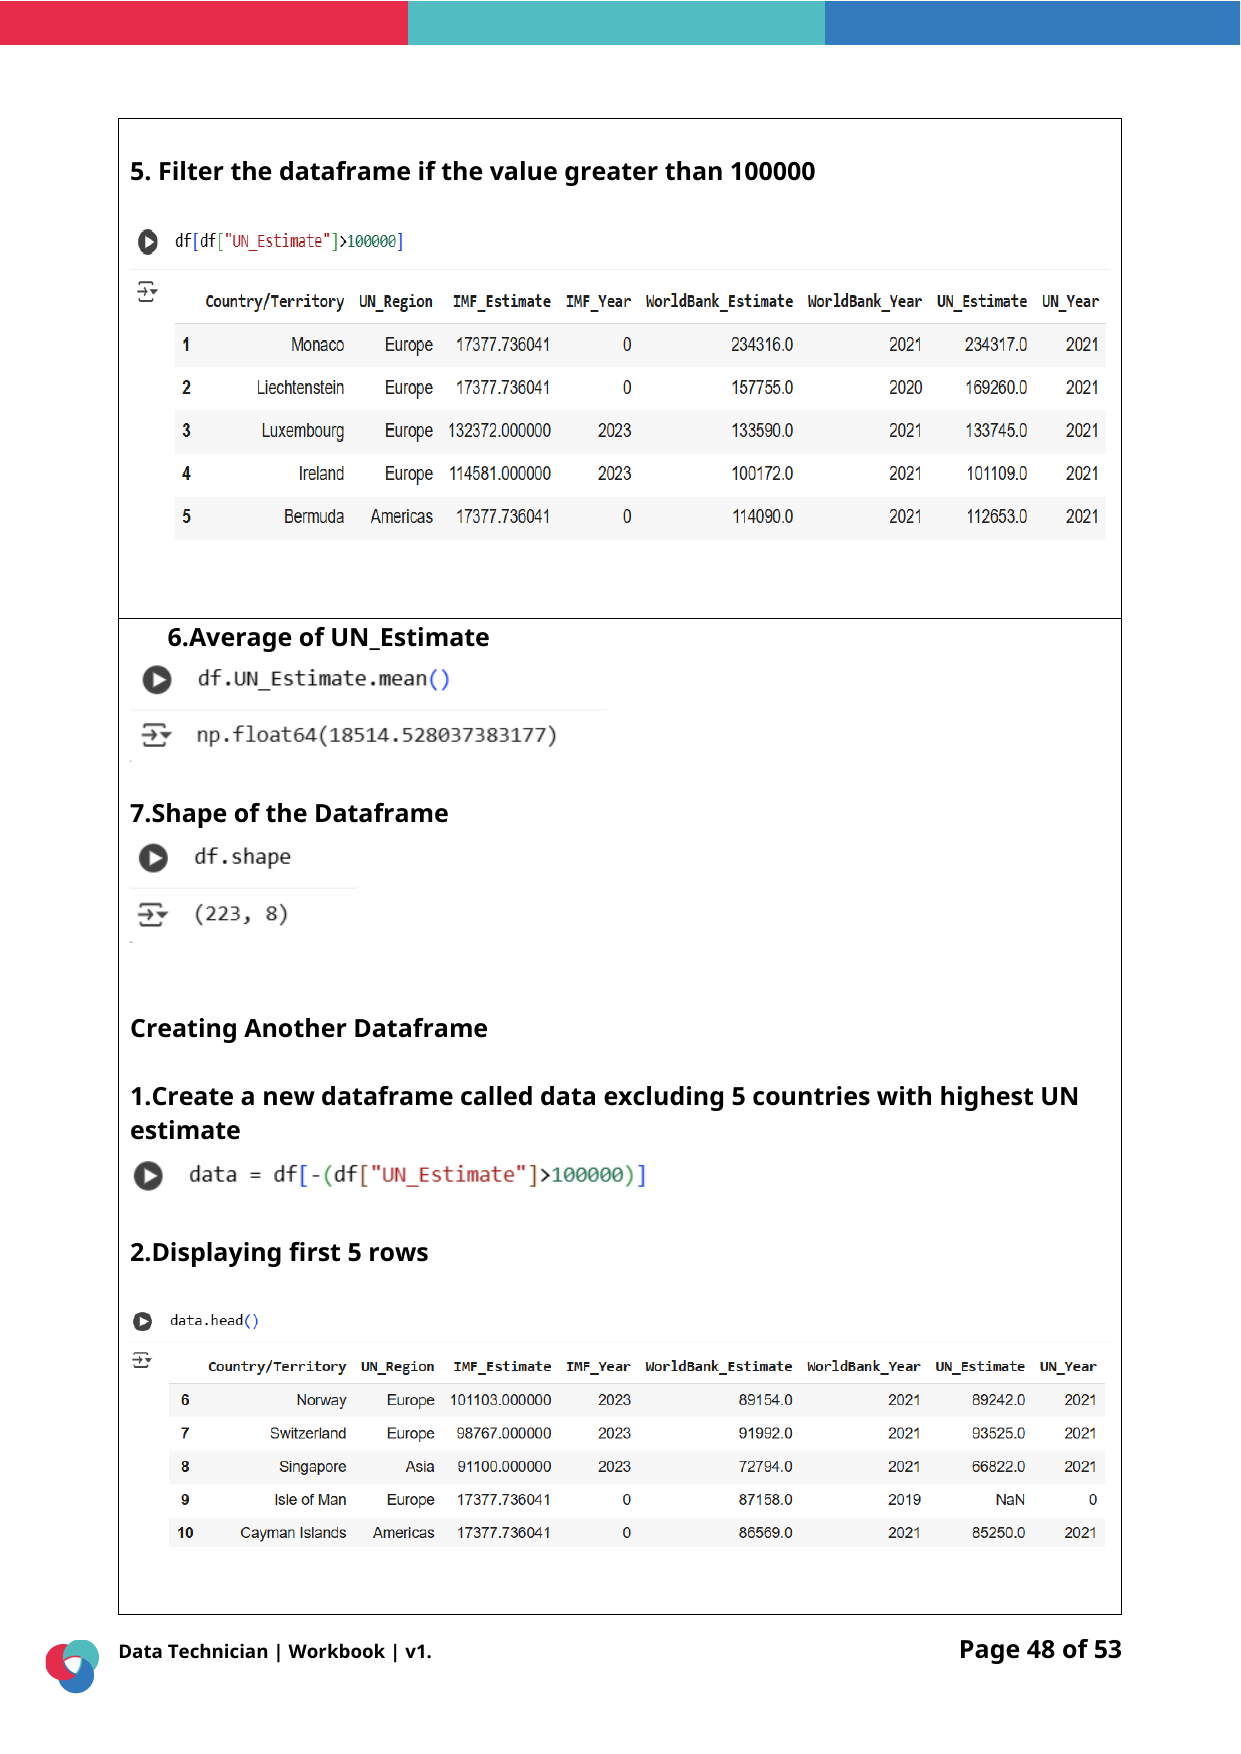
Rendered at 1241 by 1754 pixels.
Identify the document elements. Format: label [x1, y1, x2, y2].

picture [129, 1303, 1111, 1547]
picture [129, 653, 608, 762]
table_cell [119, 119, 1121, 618]
picture [45, 1640, 100, 1694]
table_cell [119, 619, 1121, 1614]
picture [129, 1147, 722, 1201]
picture [129, 221, 1111, 551]
picture [129, 830, 358, 943]
